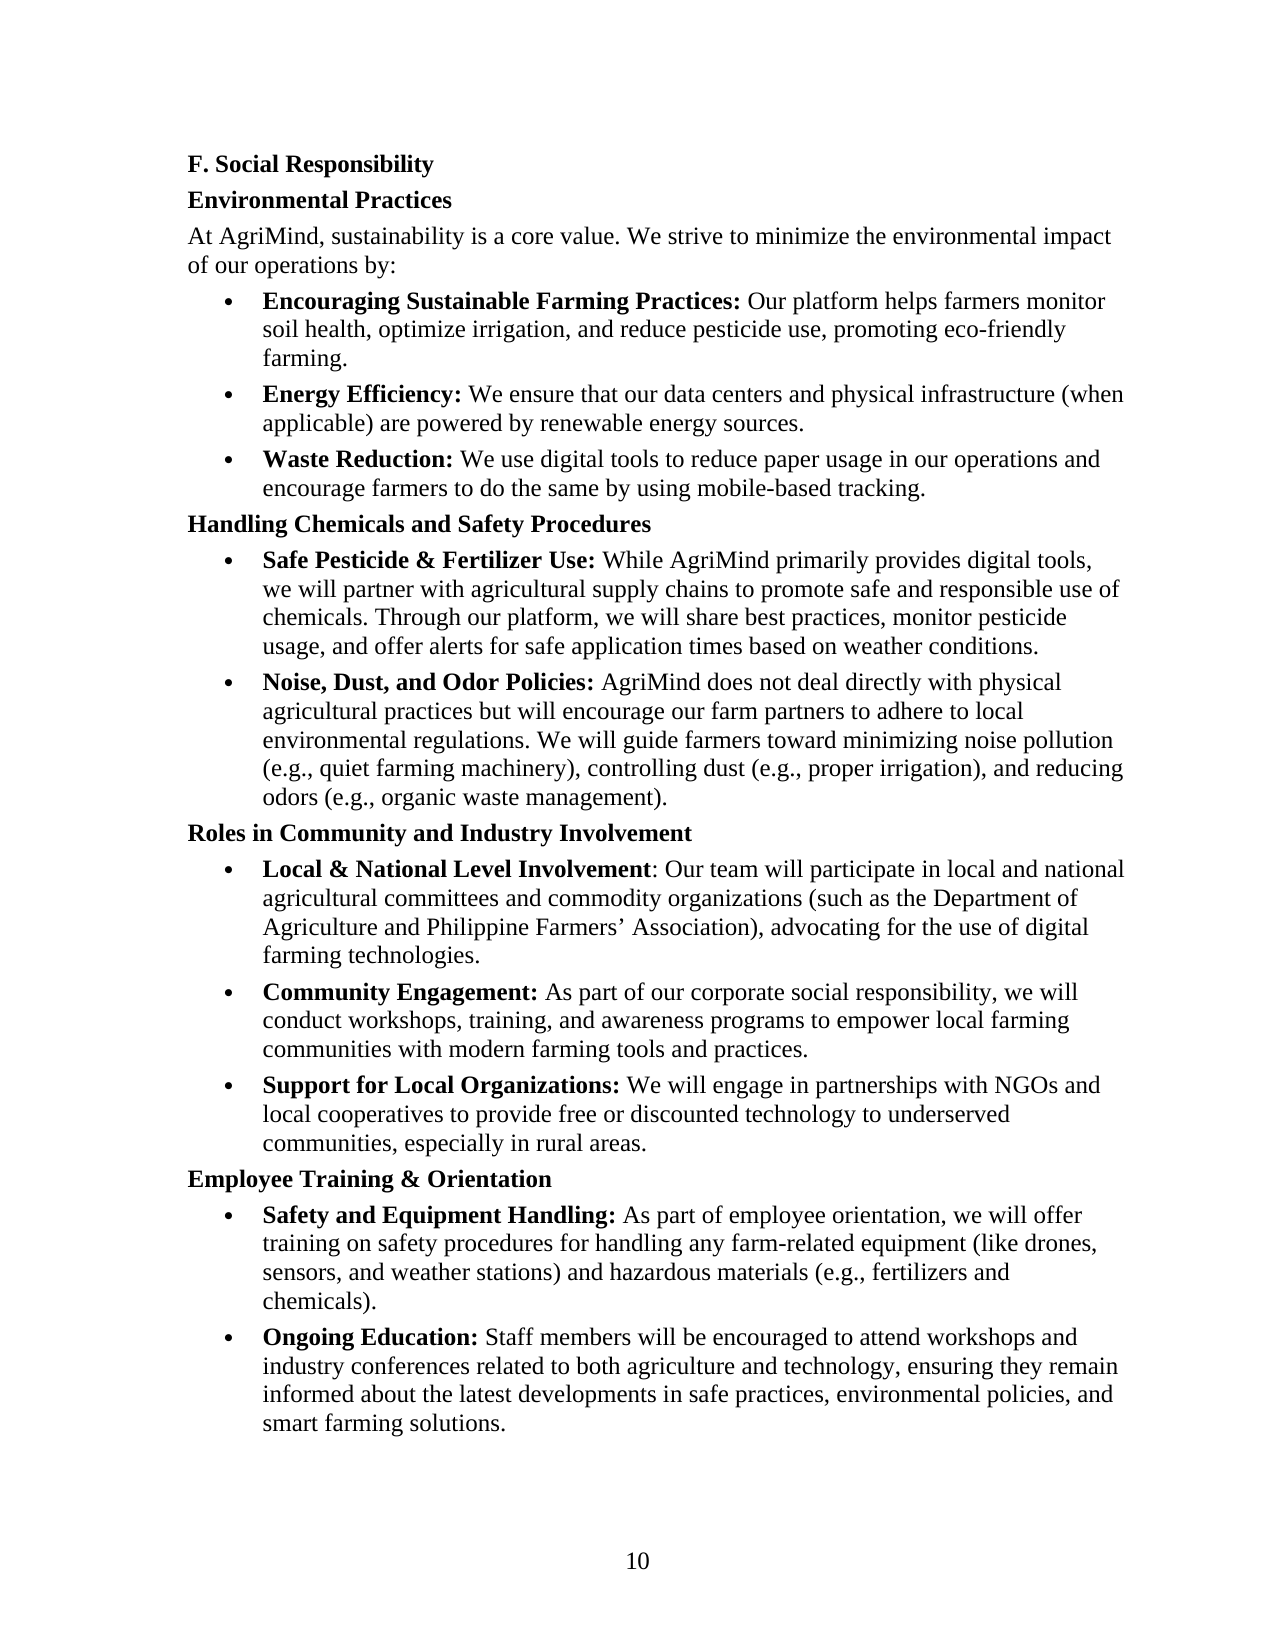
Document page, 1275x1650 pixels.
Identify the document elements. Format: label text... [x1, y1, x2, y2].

text Roles in Community and Industry Involvement [187, 818, 1125, 847]
text Environmental Practices [187, 185, 1125, 214]
list Community Engagement: As part of our corporate social responsibility, we will conduct workshops, training, and awareness programs to empower local farming communities with modern farming tools and practices. [225, 977, 1125, 1063]
list Safety and Equipment Handling: As part of employee orientation, we will offer training on safety procedures for handling any farm-related equipment (like drones, sensors, and weather stations) and hazardous materials (e.g., fertilizers and chemicals). [225, 1200, 1125, 1315]
list Safe Pesticide & Fertilizer Use: While AgriMind primarily provides digital tools, we will partner with agricultural supply chains to promote safe and responsible use of chemicals. Through our platform, we will share best practices, monitor pesticide usage, and offer alerts for safe application times based on weather conditions. [225, 545, 1125, 660]
list Noise, Dust, and Odor Policies: AgriMind does not deal directly with physical agricultural practices but will encourage our farm partners to adhere to local environmental regulations. We will guide farmers toward minimizing noise pollution (e.g., quiet farming machinery), controlling dust (e.g., proper irrigation), and reducing odors (e.g., organic waste management). [225, 667, 1125, 811]
list Waste Reduction: We use digital tools to reduce paper usage in our operations and encourage farmers to do the same by using mobile-based tracking. [225, 444, 1125, 502]
list Energy Efficiency: We ensure that our data centers and physical infrastructure (when applicable) are powered by renewable energy sources. [225, 379, 1125, 437]
text Employee Training & Orientation [187, 1164, 1125, 1192]
text At AgriMind, sustainability is a core value. We strive to minimize the environmental impact of our operations by: [187, 221, 1125, 278]
list Social Responsibility [187, 149, 1125, 178]
list Ongoing Education: Staff members will be encouraged to attend workshops and industry conferences related to both agriculture and technology, ensuring they remain informed about the latest developments in safe practices, environmental policies, and smart farming solutions. [225, 1322, 1125, 1437]
list Encouraging Sustainable Farming Practices: Our platform helps farmers monitor soil health, optimize irrigation, and reduce pesticide use, promoting eco-friendly farming. [225, 286, 1125, 372]
list Local & National Level Involvement: Our team will participate in local and national agricultural committees and commodity organizations (such as the Department of Agriculture and Philippine Farmers’ Association), advocating for the use of digital farming technologies. [225, 854, 1125, 969]
text Handling Chemicals and Safety Procedures [187, 509, 1125, 538]
list Support for Local Organizations: We will engage in partnerships with NGOs and local cooperatives to provide free or discounted technology to underserved communities, especially in rural areas. [225, 1070, 1125, 1156]
